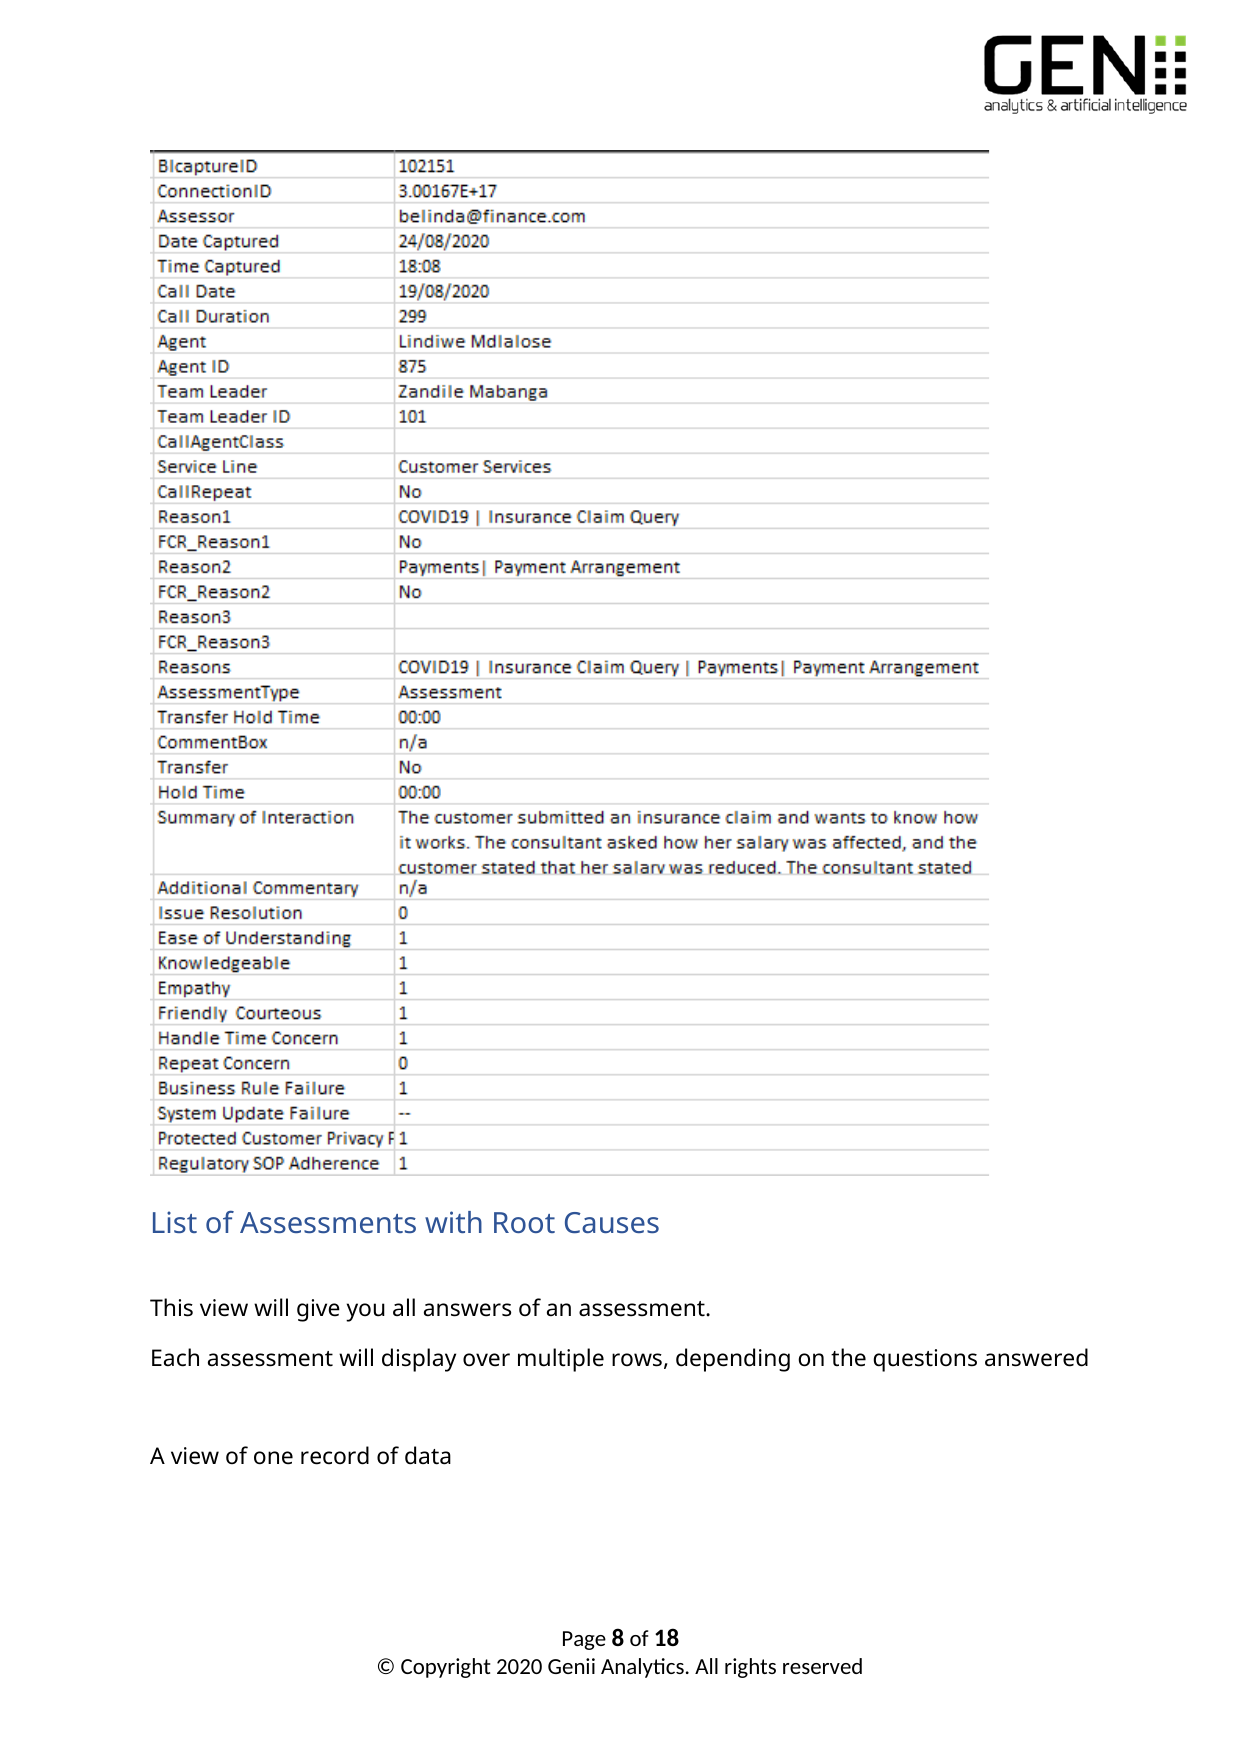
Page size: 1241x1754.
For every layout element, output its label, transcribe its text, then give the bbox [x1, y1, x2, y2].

picture [150, 150, 990, 1176]
text Each assessment will display over multiple rows, depending on the questions answered [150, 1342, 1090, 1374]
text This view will give you all answers of an assessment. [150, 1292, 1090, 1323]
picture [967, 20, 1205, 128]
subtitle List of Assessments with Root Causes [150, 1202, 1090, 1242]
text A view of one record of data [150, 1440, 1090, 1471]
